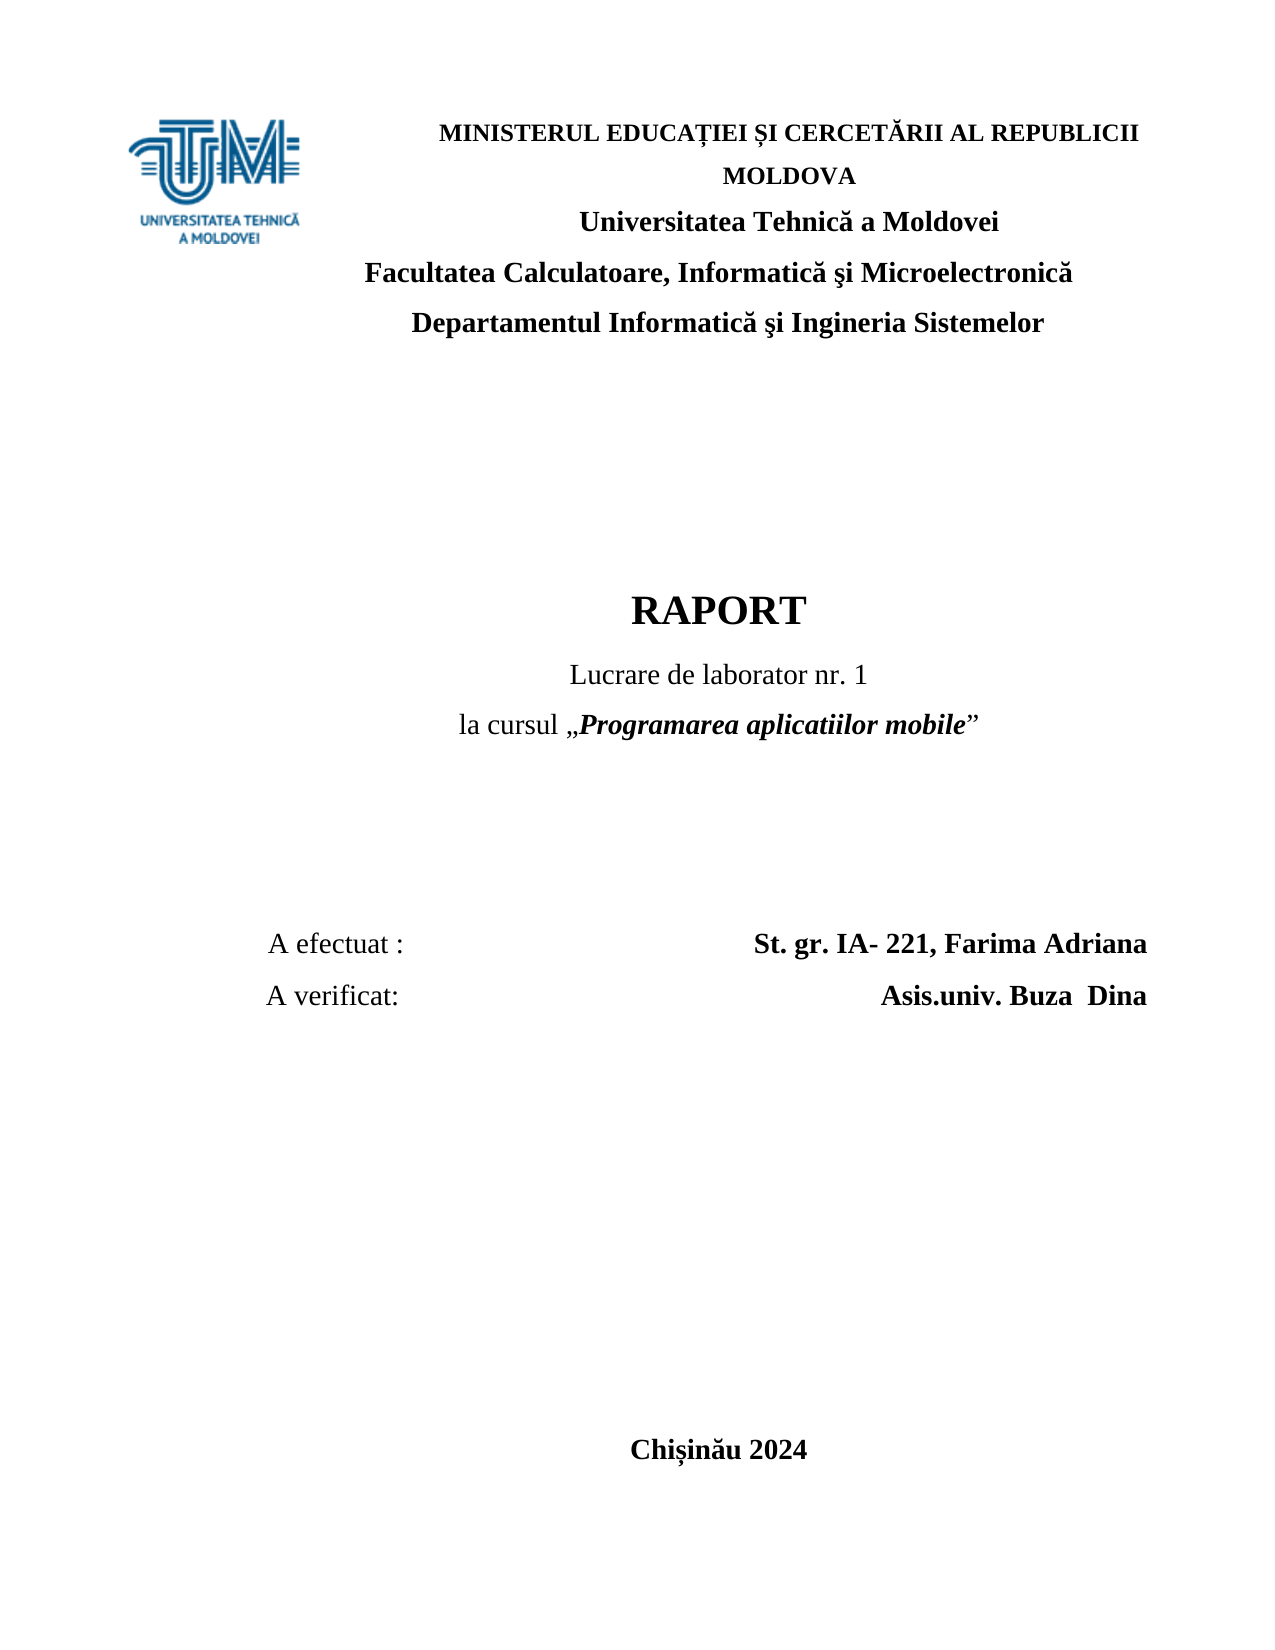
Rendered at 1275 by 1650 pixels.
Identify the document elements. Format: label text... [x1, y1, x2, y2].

text A efectuat : St. gr. IA- 221, Farima Adriana [251, 926, 1186, 959]
text Universitatea Tehnică a Moldovei [300, 204, 1186, 238]
text Departamentul Informatică şi Ingineria Sistemelor [251, 305, 1186, 338]
text MINISTERUL EDUCAȚIEI ȘI CERCETĂRII AL REPUBLICII MOLDOVA [300, 118, 1186, 190]
text Lucrare de laborator nr. 1 [251, 657, 1186, 691]
text Chișinău 2024 [251, 1432, 1186, 1466]
text RAPORT [251, 585, 1186, 633]
text la cursul „Programarea aplicatiilor mobile” [251, 707, 1186, 741]
text A verificat: Asis.univ. Buza Dina [251, 978, 1186, 1012]
text Facultatea Calculatoare, Informatică şi Microelectronică [251, 255, 1186, 288]
picture [128, 118, 300, 244]
